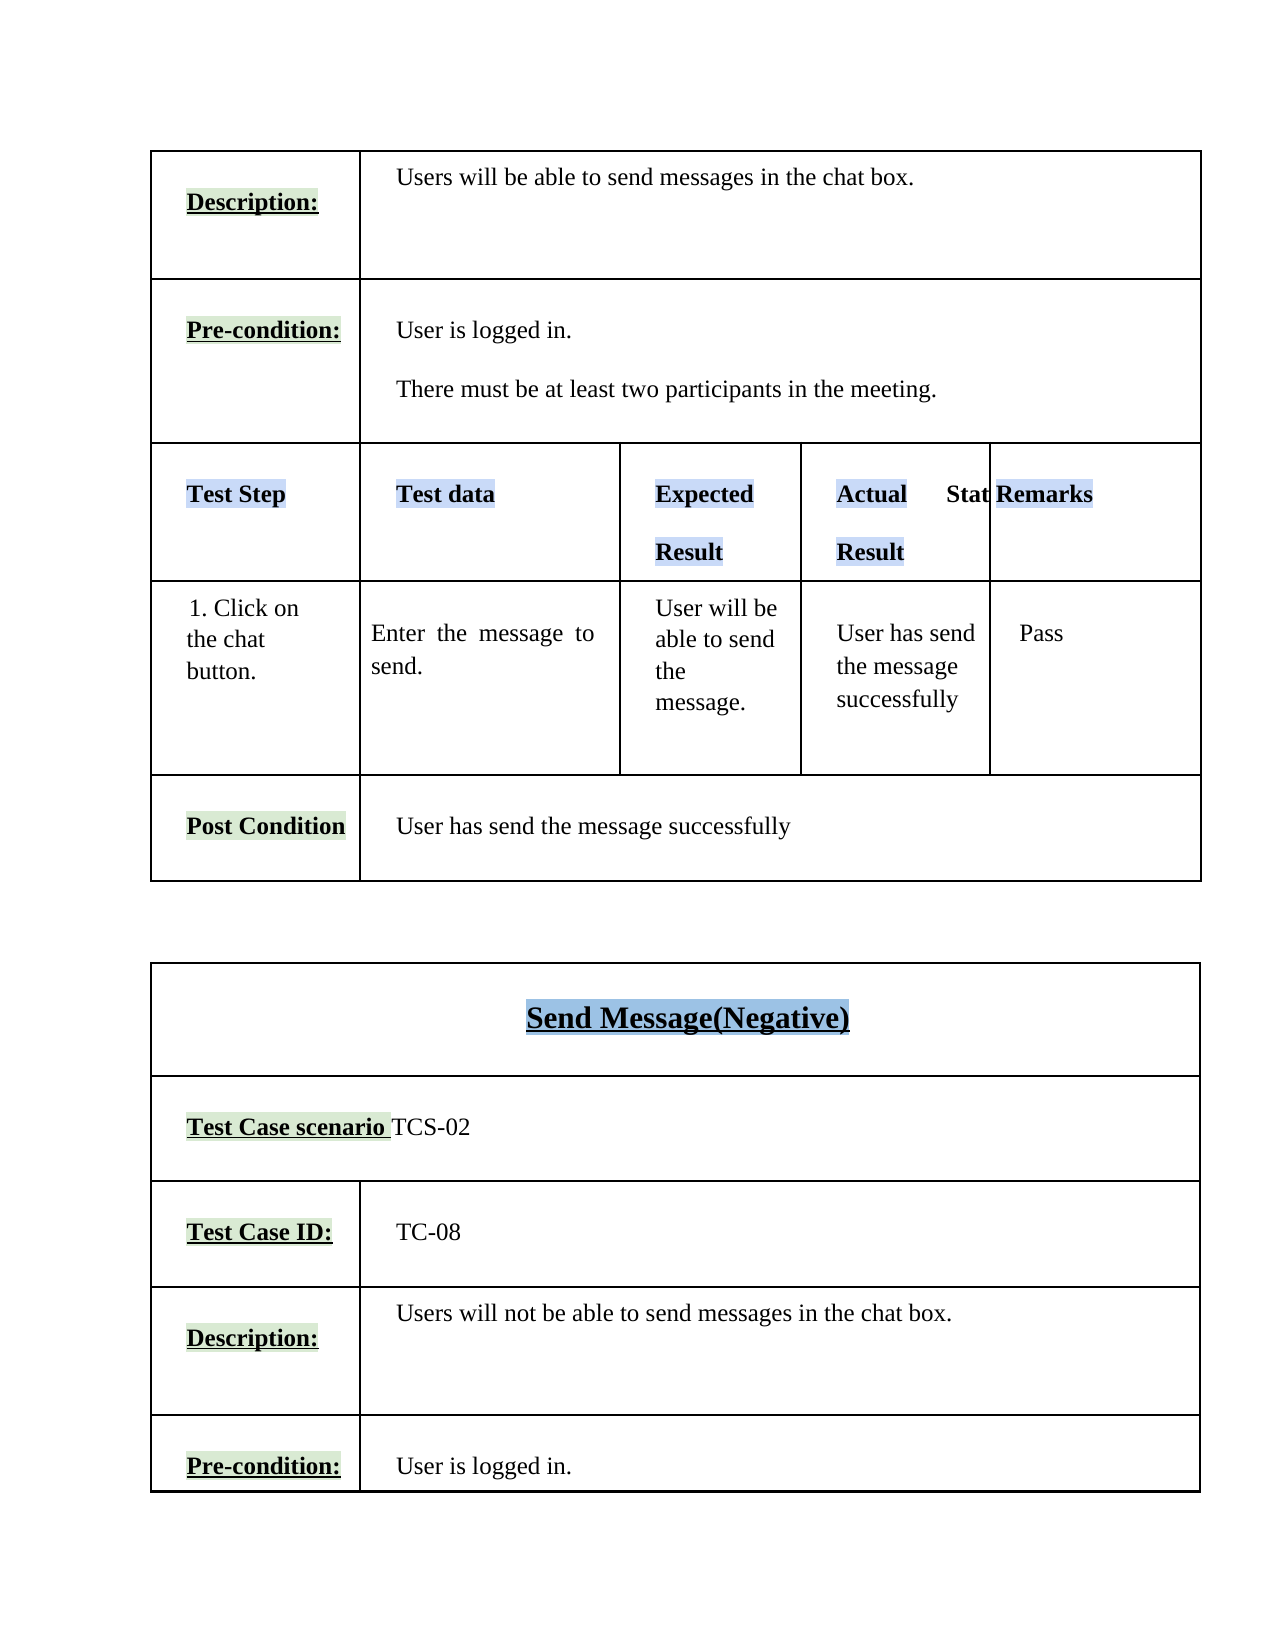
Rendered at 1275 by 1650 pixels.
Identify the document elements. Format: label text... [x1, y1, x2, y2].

table_cell Test Case scenario TCS-02 [152, 1077, 1199, 1180]
table_cell Pass [991, 582, 1200, 774]
table_cell User will be able to send the message. [621, 582, 800, 774]
table_header Send Message(Negative) [152, 964, 1199, 1074]
table_cell Test data [361, 444, 619, 580]
table_cell Description: [152, 152, 359, 278]
table_cell TC-08 [361, 1182, 1199, 1286]
table_cell User has send the message successfully [802, 582, 989, 774]
table_cell 1. Click on the chat button. [152, 582, 359, 774]
table_cell Actual Result [802, 444, 989, 580]
table_cell Users will be able to send messages in the chat box. [361, 152, 1200, 278]
table_cell User has send the message successfully [361, 776, 1200, 879]
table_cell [361, 1416, 1199, 1490]
table_cell Post Condition [152, 776, 359, 879]
table_cell Stat Remarks [991, 444, 1200, 580]
table_cell Pre-condition: [152, 1416, 359, 1490]
table_cell Test Step [152, 444, 359, 580]
table_cell Enter the message to send. [361, 582, 619, 774]
table_cell Users will not be able to send messages in the chat box. [361, 1288, 1199, 1414]
table_cell Pre-condition: [152, 280, 359, 442]
table_cell User is logged in. There must be at least two participants in the meeting. [361, 280, 1200, 442]
table_cell Description: [152, 1288, 359, 1414]
table_cell Expected Result [621, 444, 800, 580]
table_cell Test Case ID: [152, 1182, 359, 1286]
